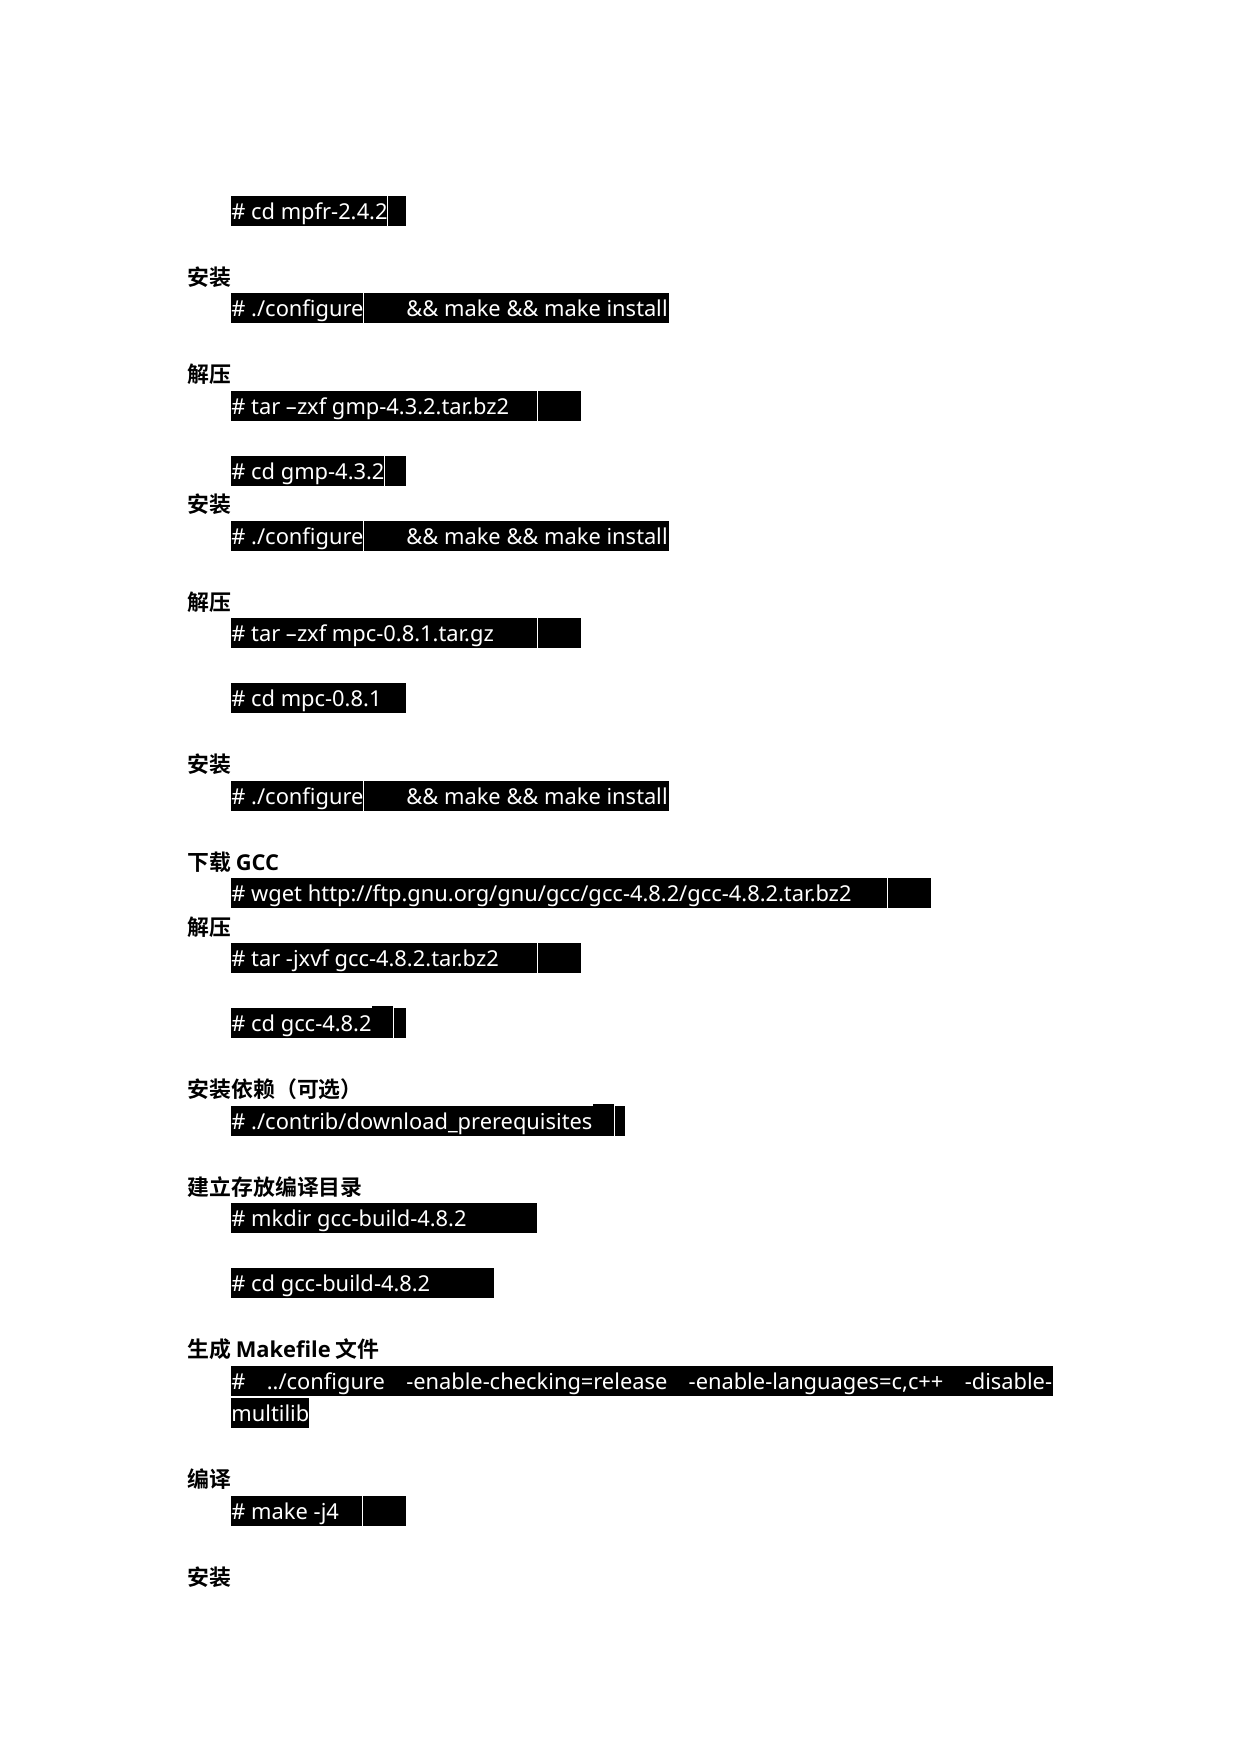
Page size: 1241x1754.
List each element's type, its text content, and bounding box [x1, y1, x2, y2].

text 解压 [187, 909, 1053, 942]
text # tar –zxf gmp-4.3.2.tar.bz2 [187, 389, 1053, 422]
text 安装 [187, 747, 1053, 779]
text 安装 [187, 1559, 1053, 1592]
list # ./configure && make && make install [231, 292, 1053, 324]
text 下载GCC [187, 844, 1053, 877]
list # make -j4 [231, 1494, 1053, 1527]
list # tar -jxvf gcc-4.8.2.tar.bz2 [231, 942, 1053, 974]
text 安装 [187, 259, 1053, 292]
list # mkdir gcc-build-4.8.2 [231, 1202, 1053, 1234]
text # tar –zxf mpc-0.8.1.tar.gz [187, 617, 1053, 649]
list # wget http://ftp.gnu.org/gnu/gcc/gcc-4.8.2/gcc-4.8.2.tar.bz2 [231, 877, 1053, 909]
list # ../configure -enable-checking=release -enable-languages=c,c++ -disable-multilib [231, 1396, 1053, 1429]
text 建立存放编译目录 [187, 1169, 1053, 1202]
list # cd gcc-build-4.8.2 [231, 1267, 1053, 1299]
text 生成Makefile文件 [187, 1332, 1053, 1364]
list # ./configure && make && make install [231, 779, 1053, 812]
text 编译 [187, 1462, 1053, 1494]
list # ./contrib/download_prerequisites [231, 1104, 1053, 1137]
list # cd gcc-4.8.2 [231, 1007, 1053, 1039]
text 解压 [187, 584, 1053, 617]
text # cd gmp-4.3.2 [187, 454, 1053, 487]
text 解压 [187, 357, 1053, 389]
text # cd mpc-0.8.1 [187, 682, 1053, 714]
list # ./configure && make && make install [231, 519, 1053, 552]
text # cd mpfr-2.4.2 [187, 194, 1053, 227]
text 安装依赖（可选） [187, 1072, 1053, 1104]
text 安装 [187, 487, 1053, 519]
